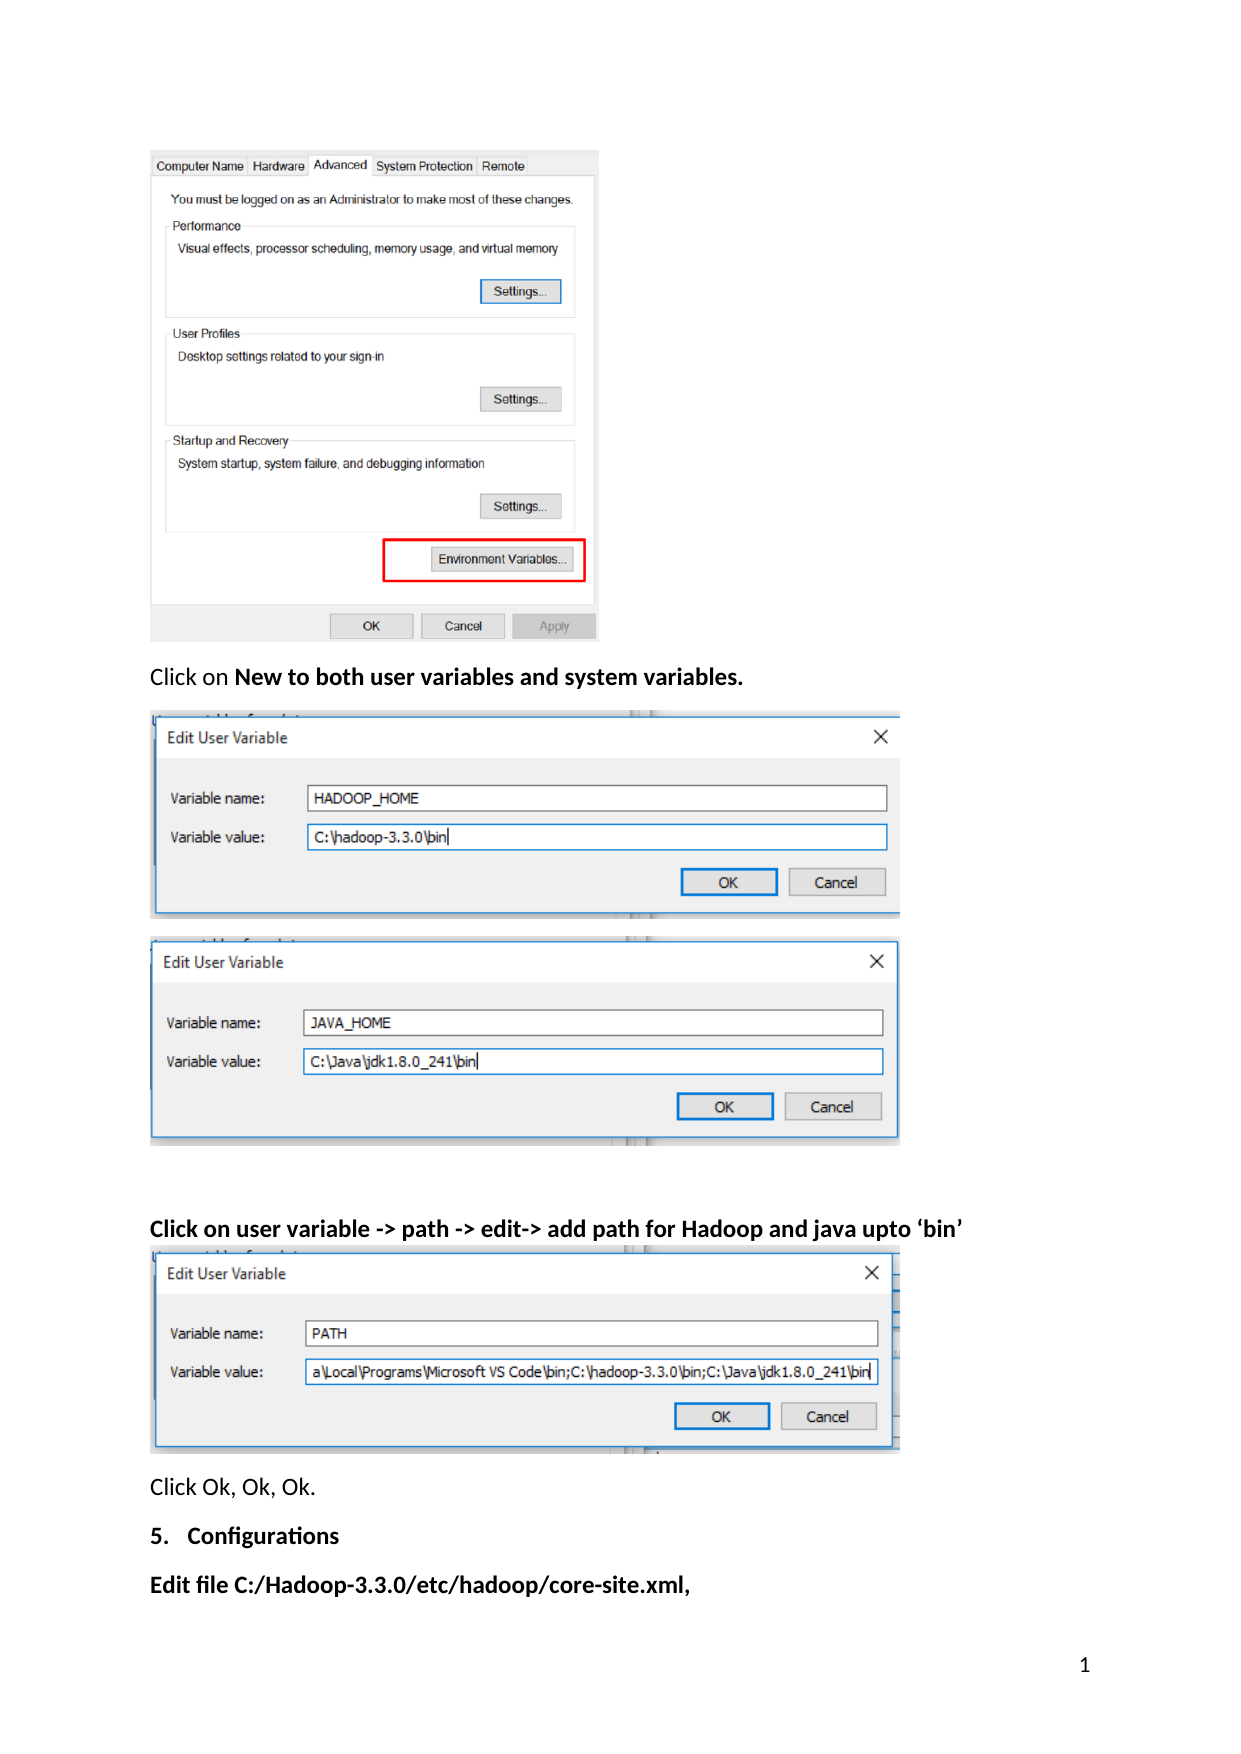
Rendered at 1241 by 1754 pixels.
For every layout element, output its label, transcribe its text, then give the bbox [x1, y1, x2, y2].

picture [150, 150, 600, 643]
text Click on New to both user variables and system variables. [150, 661, 1090, 692]
list Configurations [150, 1520, 1090, 1551]
text Edit file C:/Hadoop-3.3.0/etc/hadoop/core-site.xml, [150, 1569, 1090, 1600]
picture [150, 936, 901, 1146]
text Click Ok, Ok, Ok. [150, 1471, 1090, 1502]
picture [150, 1245, 901, 1454]
picture [150, 710, 901, 919]
